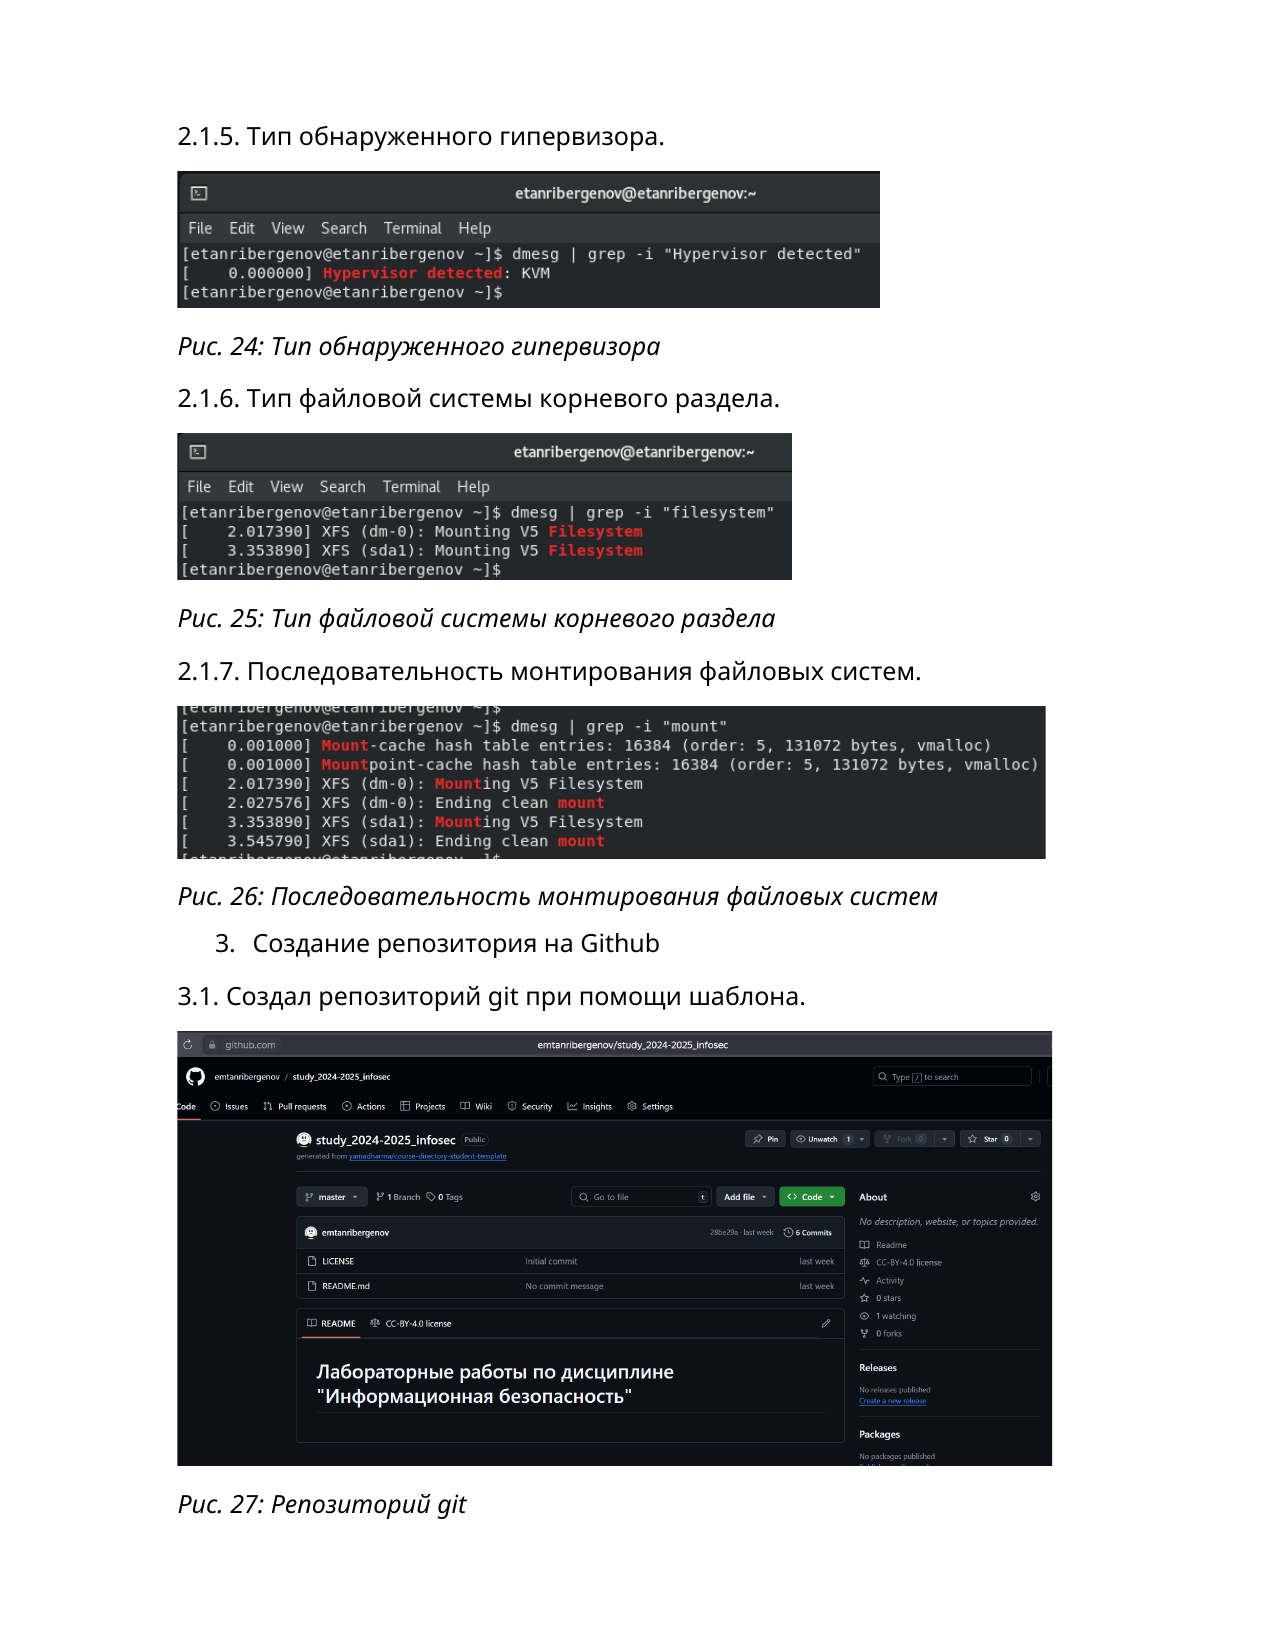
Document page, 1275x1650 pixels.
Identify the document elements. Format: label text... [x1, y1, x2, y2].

picture [177, 706, 1046, 859]
picture [177, 433, 792, 580]
text Рис. 26: Последовательность монтирования файловых систем [177, 879, 1186, 913]
text 2.1.5. Тип обнаруженного гипервизора. [177, 118, 1186, 152]
list Создание репозитория на Github [215, 926, 1186, 959]
text Рис. 24: Тип обнаруженного гипервизора [177, 328, 1186, 362]
picture [177, 171, 880, 308]
text Рис. 25: Тип файловой системы корневого раздела [177, 600, 1186, 634]
text 3.1. Создал репозиторий git при помощи шаблона. [177, 978, 1186, 1012]
text Рис. 27: Репозиторий git [177, 1486, 1186, 1520]
text 2.1.7. Последовательность монтирования файловых систем. [177, 653, 1186, 687]
picture [177, 1031, 1053, 1466]
text 2.1.6. Тип файловой системы корневого раздела. [177, 381, 1186, 415]
